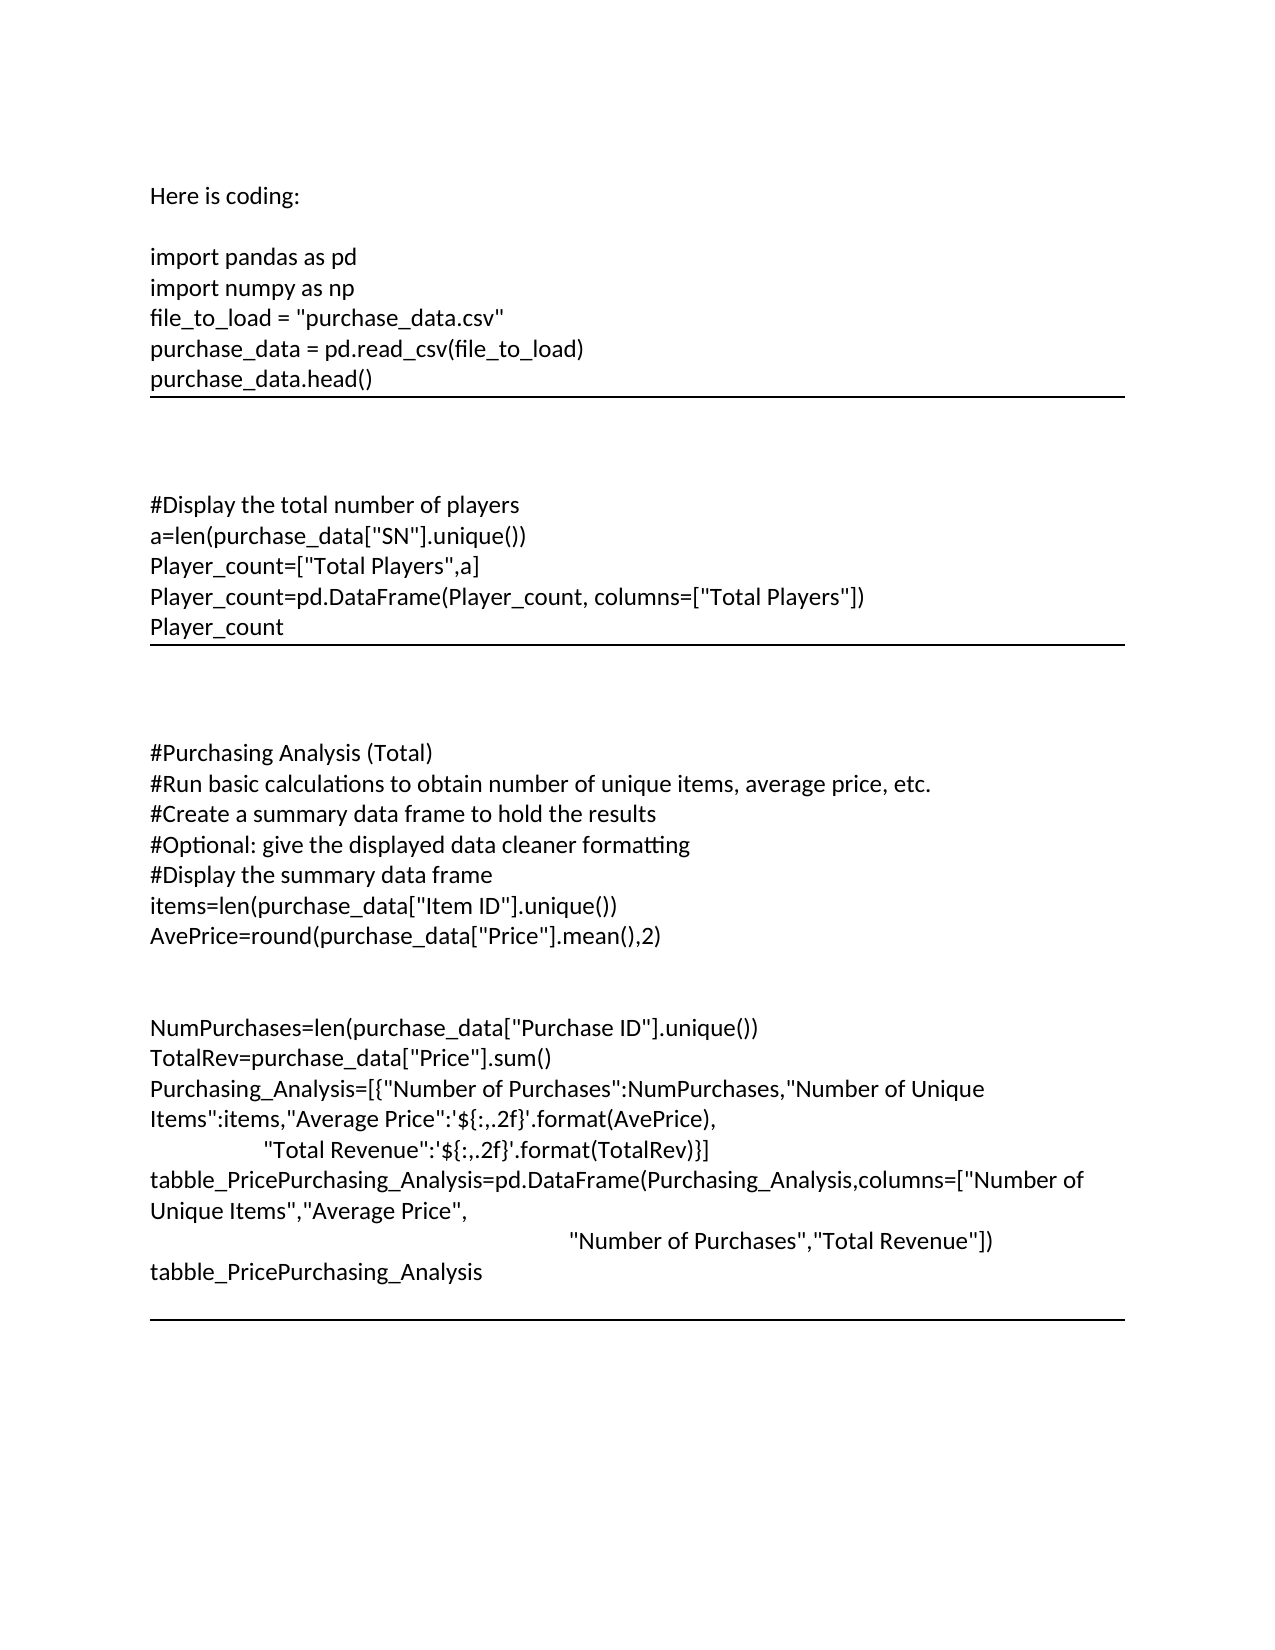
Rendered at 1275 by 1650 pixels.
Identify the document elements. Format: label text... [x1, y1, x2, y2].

text Player_count=pd.DataFrame(Player_count, columns=["Total Players"]) [150, 581, 1125, 611]
text #Optional: give the displayed data cleaner formatting [150, 829, 1125, 859]
text Player_count=["Total Players",a] [150, 550, 1125, 581]
text #Display the summary data frame [150, 859, 1125, 890]
text "Number of Purchases","Total Revenue"]) [150, 1226, 1125, 1256]
text tabble_PricePurchasing_Analysis=pd.DataFrame(Purchasing_Analysis,columns=["Number of Unique Items","Average Price", [150, 1164, 1125, 1226]
text NumPurchases=len(purchase_data["Purchase ID"].unique()) [150, 1012, 1125, 1042]
text tabble_PricePurchasing_Analysis [150, 1256, 1125, 1287]
text "Total Revenue":'${:,.2f}'.format(TotalRev)}] [150, 1134, 1125, 1164]
text a=len(purchase_data["SN"].unique()) [150, 520, 1125, 550]
text items=len(purchase_data["Item ID"].unique()) [150, 890, 1125, 920]
text purchase_data.head() [150, 364, 1125, 396]
text AvePrice=round(purchase_data["Price"].mean(),2) [150, 920, 1125, 951]
text import pandas as pd [150, 242, 1125, 272]
text import numpy as np [150, 272, 1125, 303]
text Purchasing_Analysis=[{"Number of Purchases":NumPurchases,"Number of Unique Items":items,"Average Price":'${:,.2f}'.format(AvePrice), [150, 1073, 1125, 1134]
text file_to_load = "purchase_data.csv" [150, 303, 1125, 333]
text purchase_data = pd.read_csv(file_to_load) [150, 333, 1125, 364]
text #Purchasing Analysis (Total) [150, 737, 1125, 768]
text #Run basic calculations to obtain number of unique items, average price, etc. [150, 768, 1125, 798]
text #Display the total number of players [150, 489, 1125, 520]
text #Create a summary data frame to hold the results [150, 798, 1125, 829]
text Here is coding: [150, 181, 1125, 211]
text TotalRev=purchase_data["Price"].sum() [150, 1042, 1125, 1073]
text Player_count [150, 611, 1125, 644]
